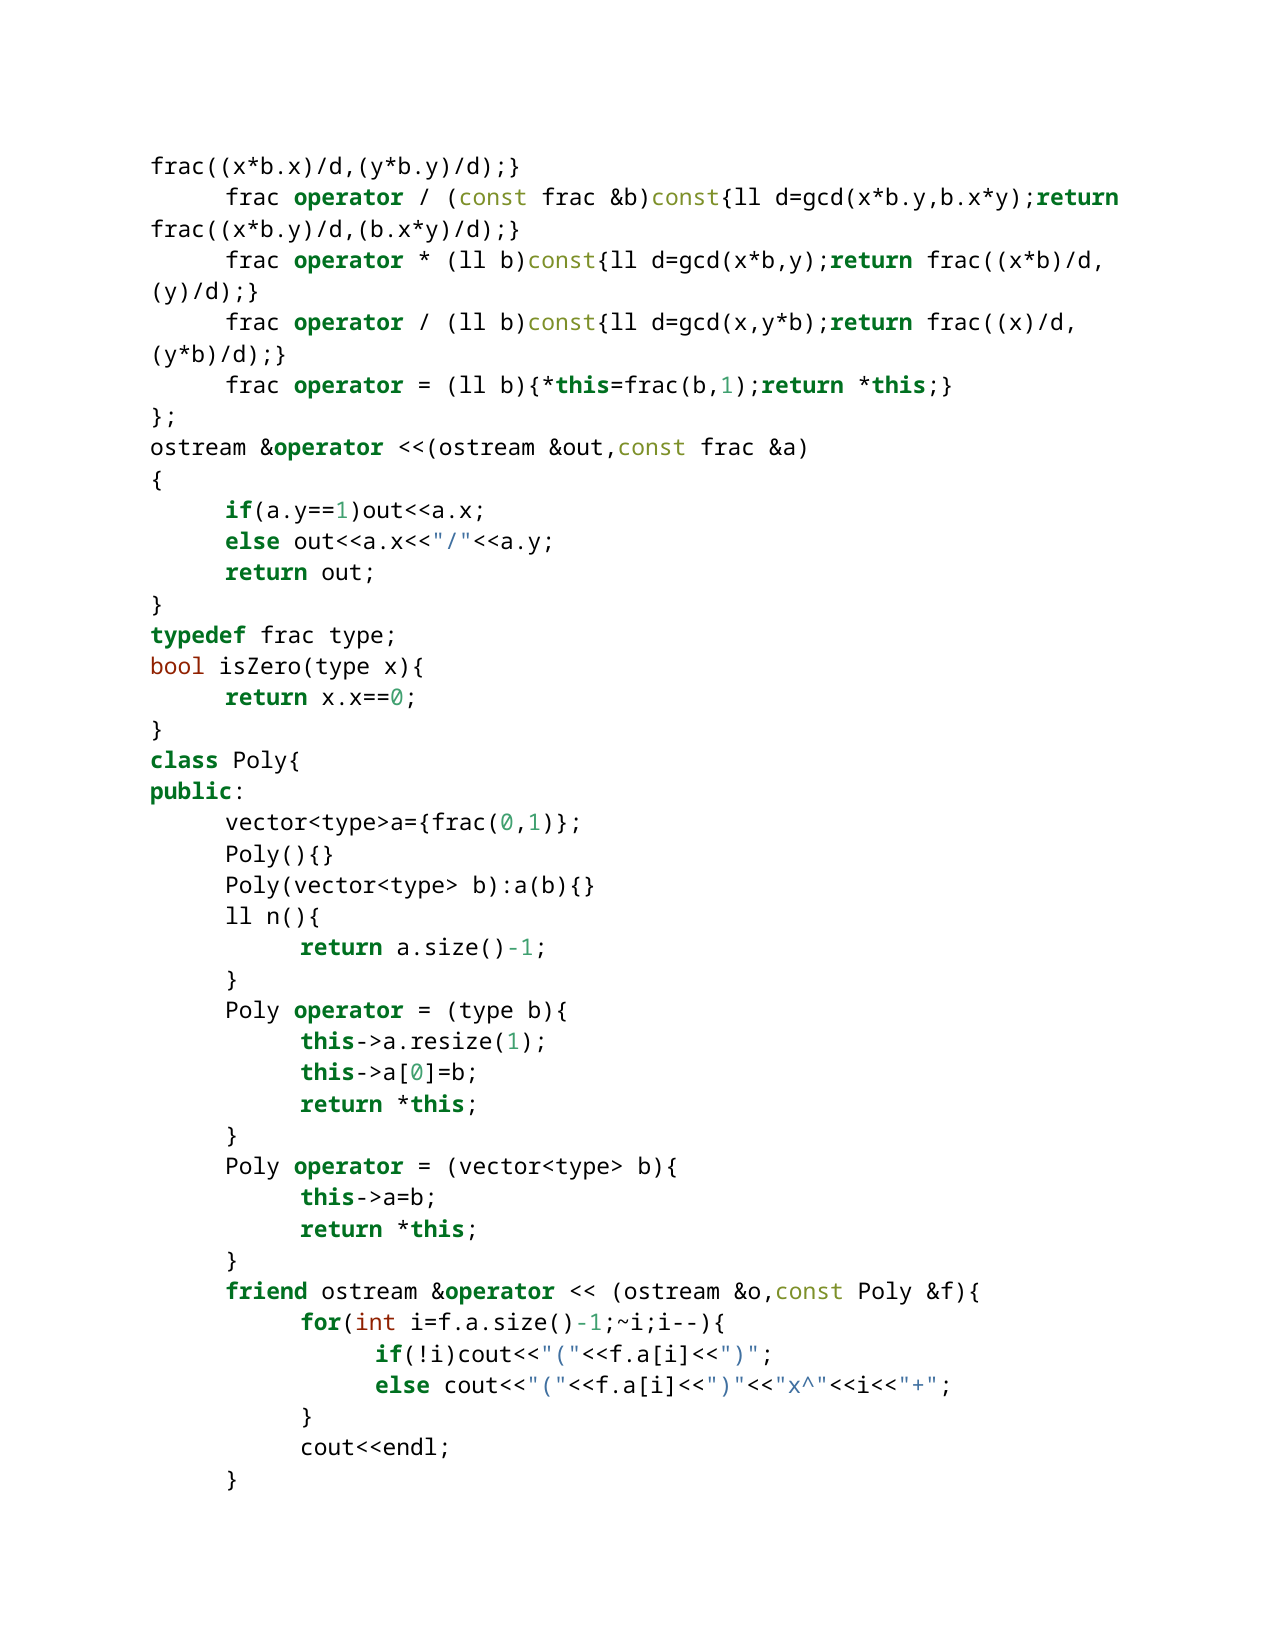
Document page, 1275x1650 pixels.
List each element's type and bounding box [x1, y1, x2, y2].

text [150, 150, 1125, 1494]
